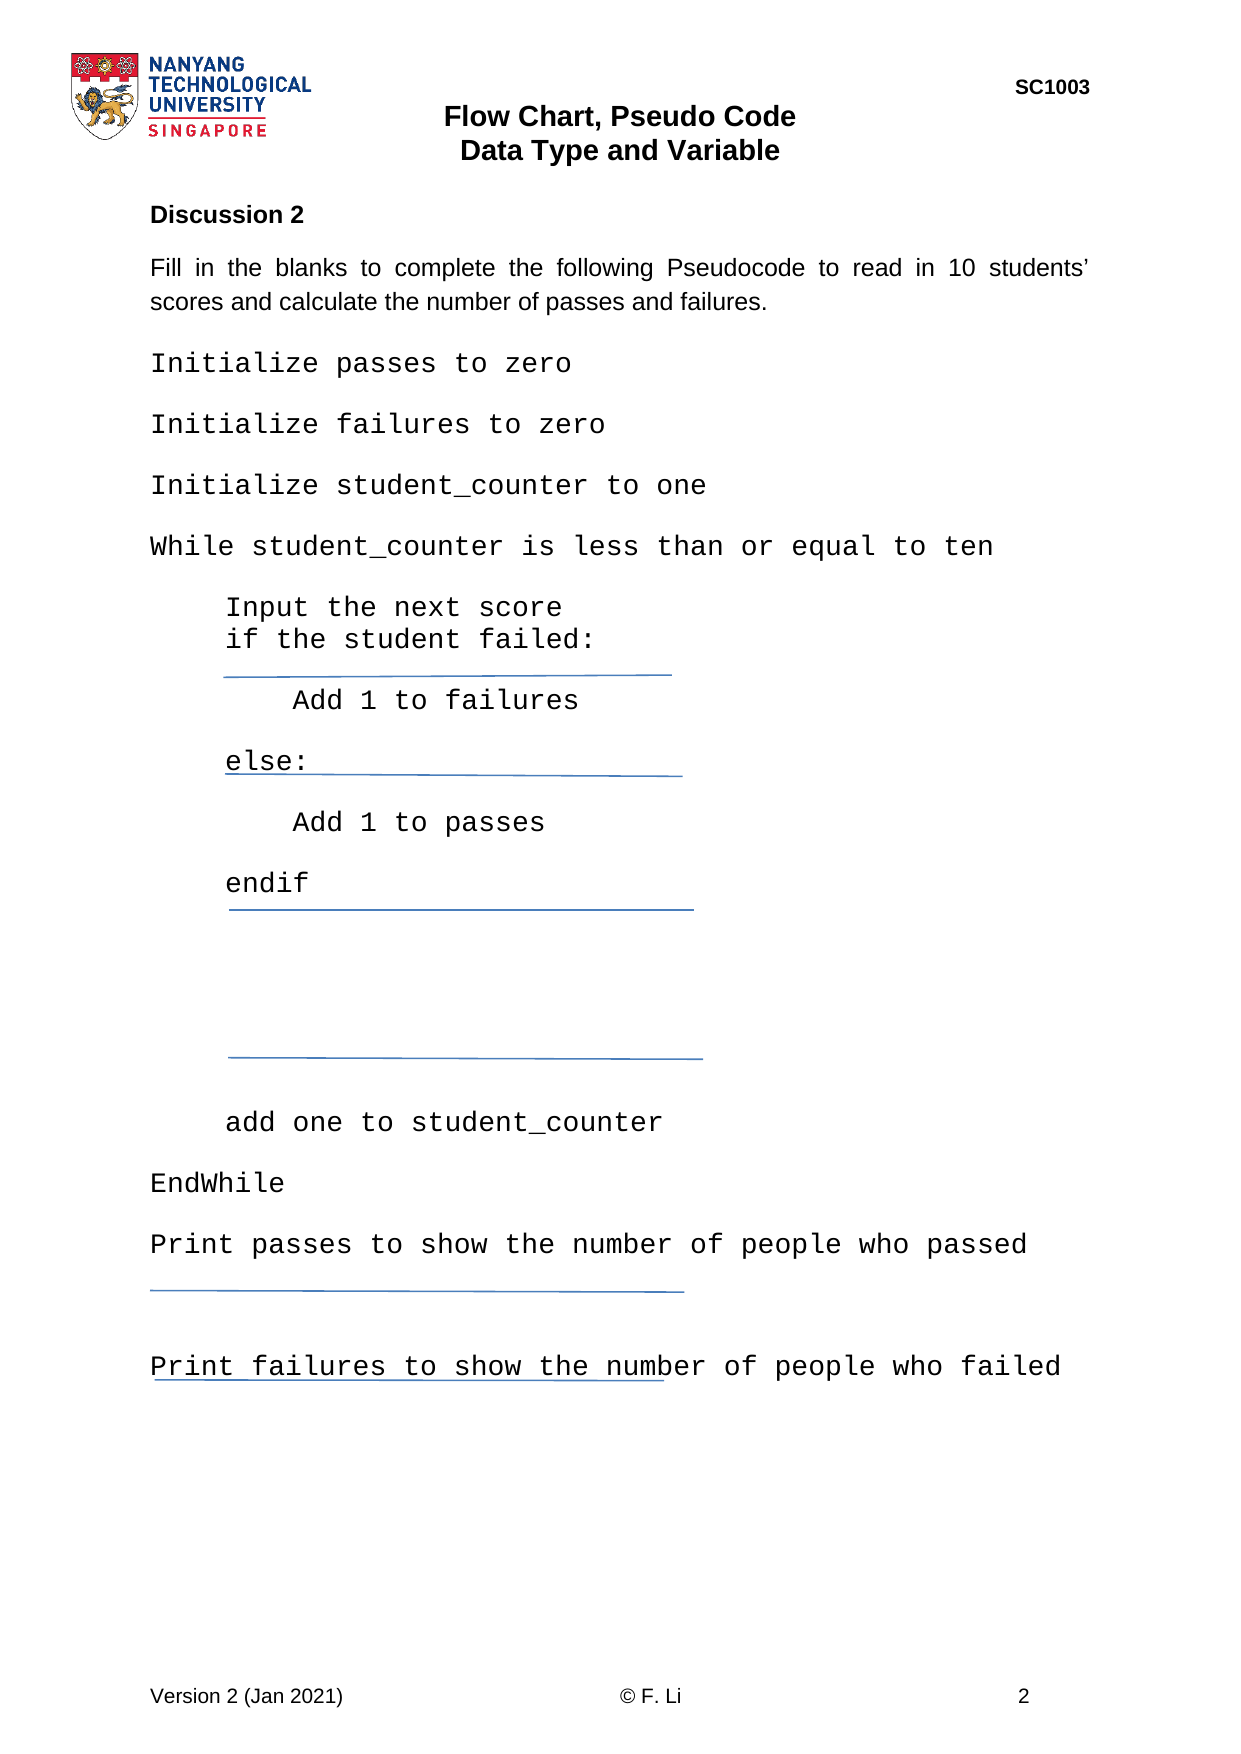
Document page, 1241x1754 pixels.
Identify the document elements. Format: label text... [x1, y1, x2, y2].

text Discussion 2 [150, 199, 1090, 228]
text if the student failed: [150, 625, 1090, 657]
text EndWhile [150, 1168, 1090, 1200]
text Input the next score [225, 593, 1090, 625]
picture [71, 53, 312, 140]
text Print passes to show the number of people who passed [150, 1229, 1090, 1261]
text Add 1 to passes [150, 808, 1090, 840]
text else: [150, 747, 1090, 779]
text Add 1 to failures [150, 686, 1090, 718]
text Fill in the blanks to complete the following Pseudocode to read in 10 students’ scores and calculate the number of passes and failures. [150, 253, 1090, 315]
text add one to student_counter [150, 1107, 1090, 1139]
text Initialize failures to zero [150, 410, 1090, 442]
text Initialize passes to zero [150, 349, 1090, 381]
text While student_counter is less than or equal to ten [150, 532, 1090, 564]
text Print failures to show the number of people who failed [150, 1352, 1090, 1383]
text endif [150, 869, 1090, 901]
text Initialize student_counter to one [150, 471, 1090, 503]
